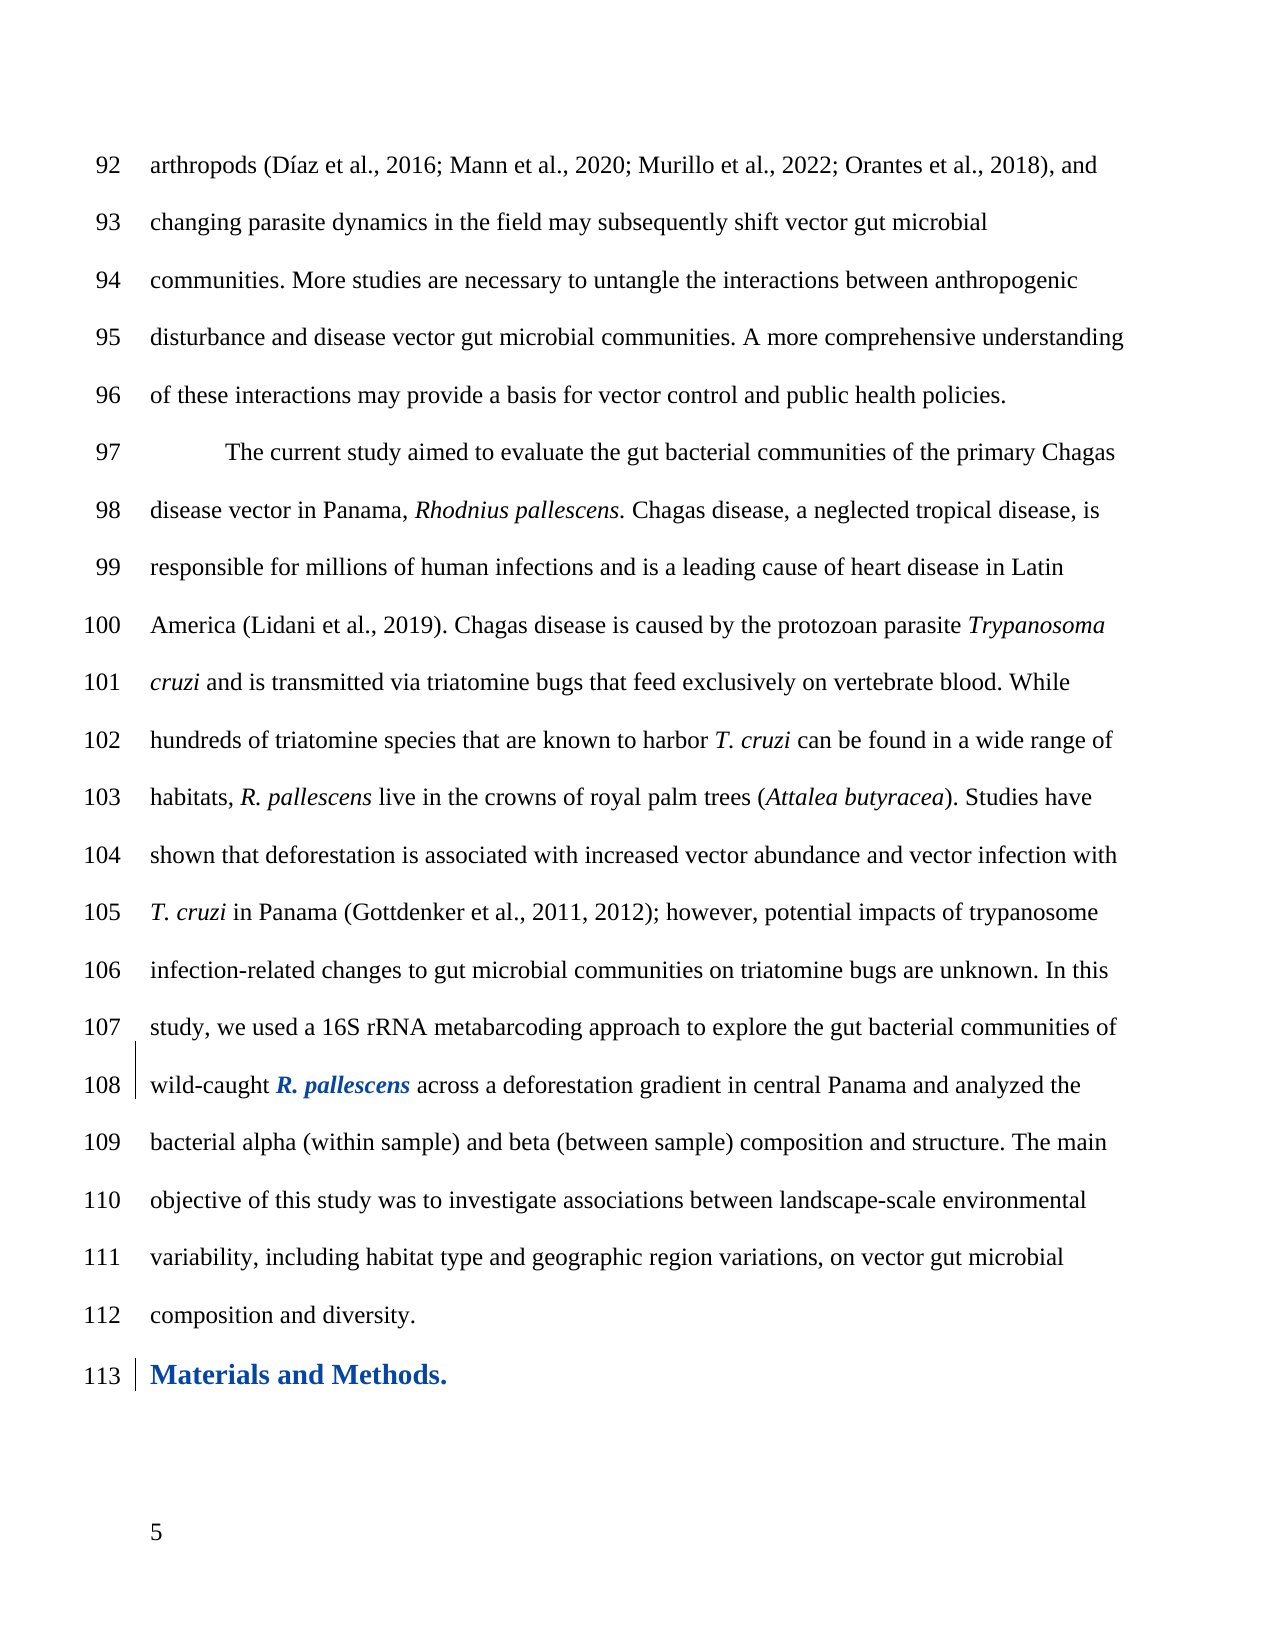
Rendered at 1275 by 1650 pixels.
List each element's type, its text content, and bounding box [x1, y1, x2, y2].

text Materials and Methods. [150, 1357, 1125, 1391]
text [150, 150, 1125, 409]
text The current study aimed to evaluate the gut bacterial communities of the primary Chagas disease vector in Panama, Rhodnius pallescens. Chagas disease, a neglected tropical disease, is responsible for millions of human infections and is a leading cause of heart disease in Latin America (Lidani et al., 2019). Chagas disease is caused by the protozoan parasite Trypanosoma cruzi and is transmitted via triatomine bugs that feed exclusively on vertebrate blood. While hundreds of triatomine species that are known to harbor T. cruzi can be found in a wide range of habitats, R. pallescens live in the crowns of royal palm trees (Attalea butyracea). Studies have shown that deforestation is associated with increased vector abundance and vector infection with T. cruzi in Panama (Gottdenker et al., 2011, 2012); however, potential impacts of trypanosome infection-related changes to gut microbial communities on triatomine bugs are unknown. In this study, we used a 16S rRNA metabarcoding approach to explore the gut bacterial communities of wild-caught R. pallescens across a deforestation gradient in central Panama and analyzed the bacterial alpha (within sample) and beta (between sample) composition and structure. The main objective of this study was to investigate associations between landscape-scale environmental variability, including habitat type and geographic region variations, on vector gut microbial composition and diversity. [150, 437, 1125, 1329]
